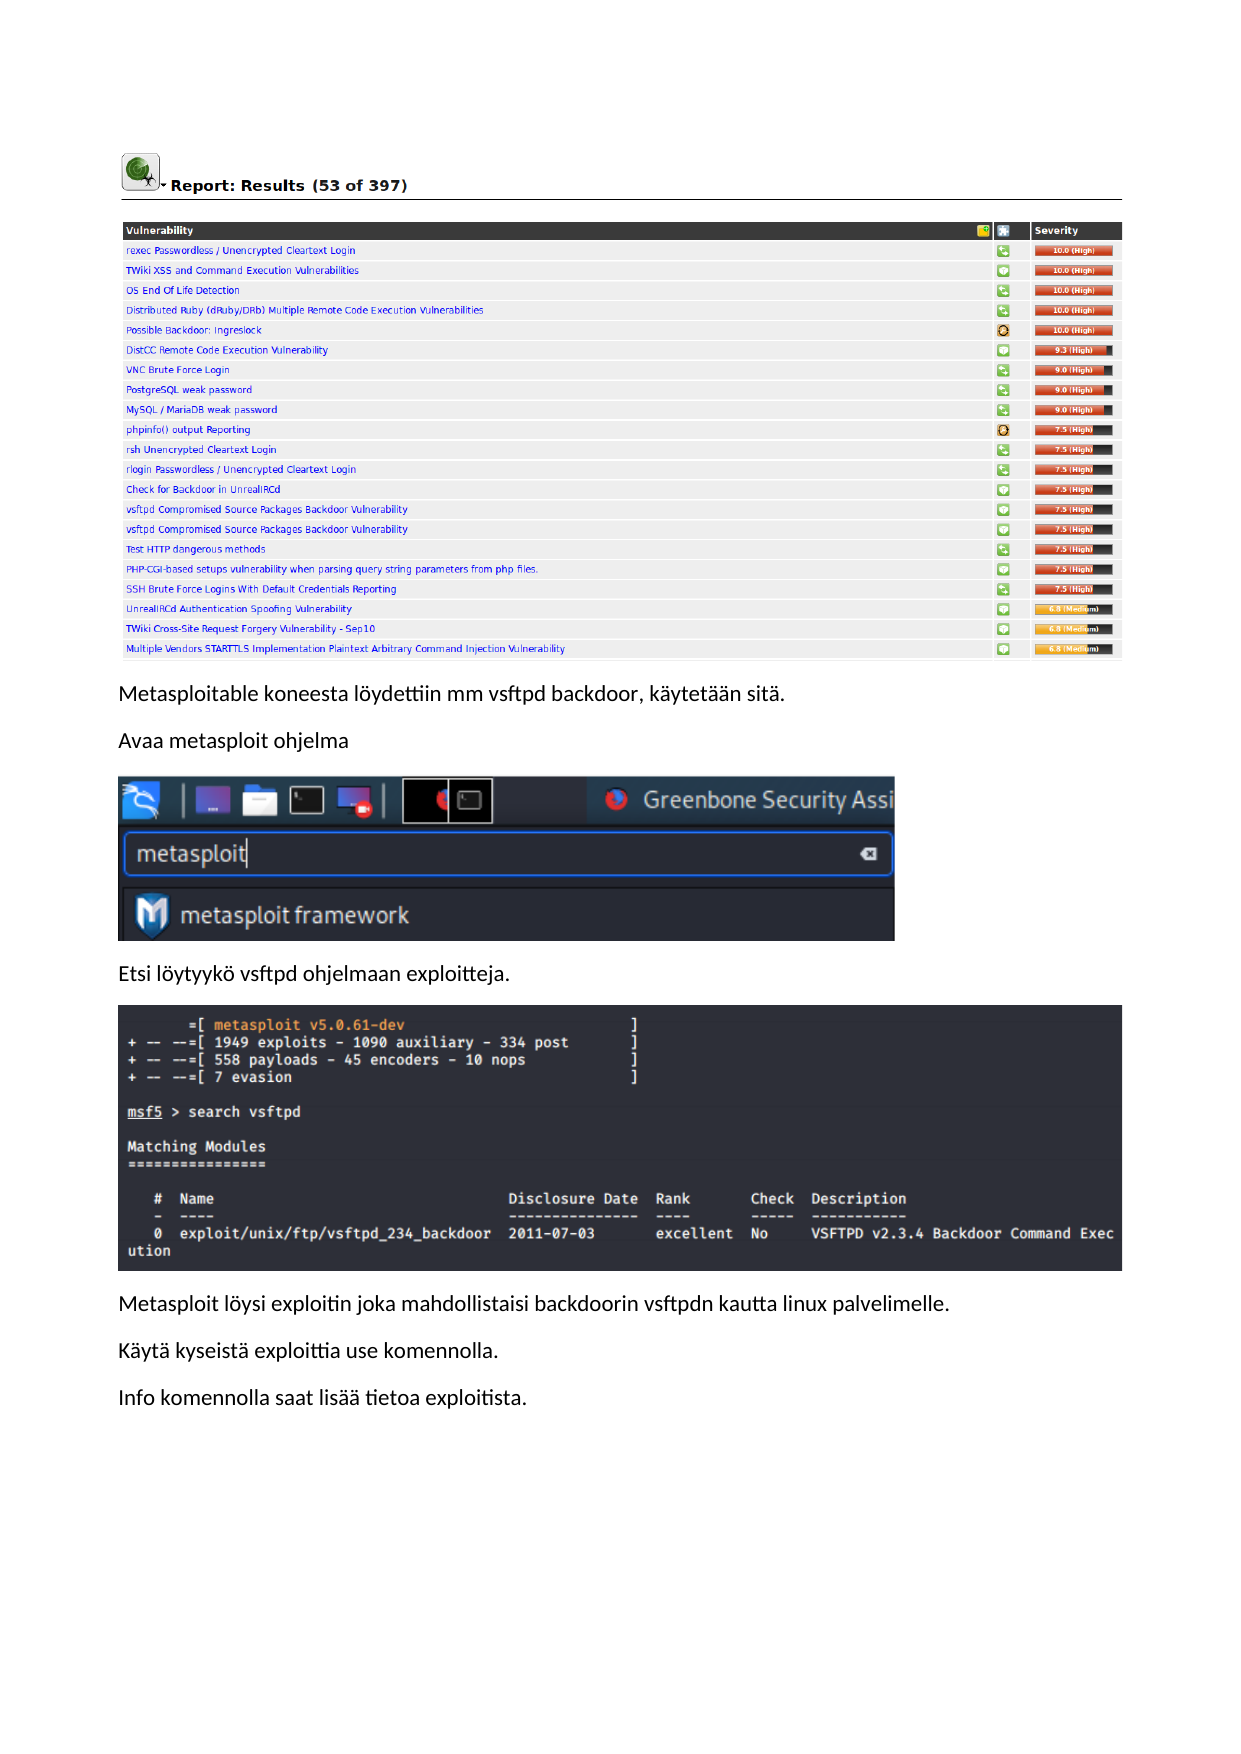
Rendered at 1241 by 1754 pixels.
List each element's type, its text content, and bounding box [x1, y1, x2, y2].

picture [118, 772, 895, 941]
text Info komennolla saat lisää tietoa exploitista. [118, 1383, 1122, 1411]
text Etsi löytyykö vsftpd ohjelmaan exploitteja. [118, 959, 1122, 987]
text Metasploitable koneesta löydettiin mm vsftpd backdoor, käytetään sitä. [118, 679, 1122, 707]
text Avaa metasploit ohjelma [118, 726, 1122, 754]
picture [118, 147, 1123, 661]
text Käytä kyseistä exploittia use komennolla. [118, 1336, 1122, 1364]
picture [118, 1005, 1123, 1271]
text Metasploit löysi exploitin joka mahdollistaisi backdoorin vsftpdn kautta linux palvelimelle. [118, 1289, 1122, 1317]
